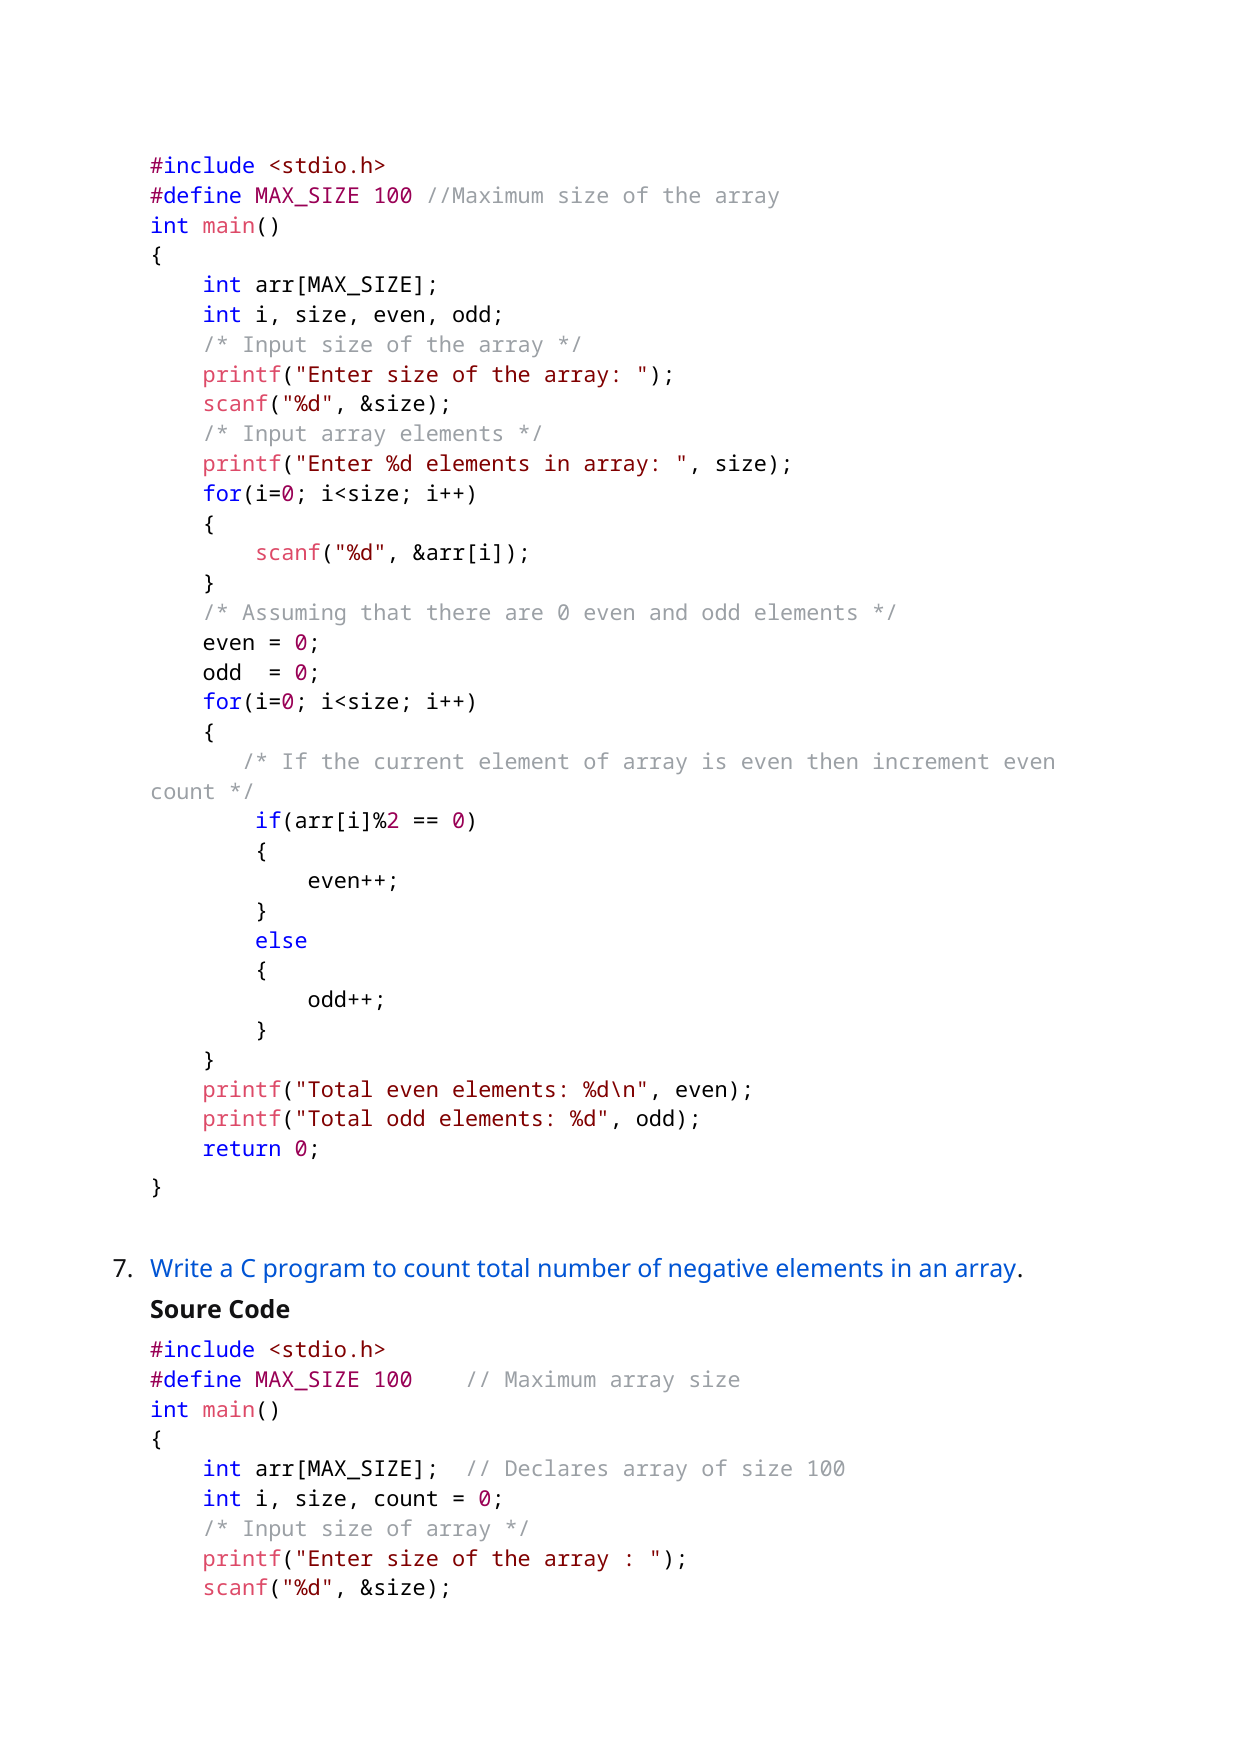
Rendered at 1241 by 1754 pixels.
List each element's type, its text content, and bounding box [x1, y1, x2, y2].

text int arr[MAX_SIZE]; [150, 269, 1090, 299]
text /* Input size of the array */ [150, 329, 1090, 358]
text scanf("%d", &arr[i]); [150, 537, 1090, 567]
text { [150, 239, 1090, 269]
text #define MAX_SIZE 100 // Maximum array size [150, 1364, 1090, 1393]
text #define MAX_SIZE 100 //Maximum size of the array [150, 180, 1090, 209]
text { [150, 716, 1090, 746]
text } [150, 1014, 1090, 1044]
text int arr[MAX_SIZE]; // Declares array of size 100 [150, 1453, 1090, 1483]
text for(i=0; i<size; i++) [150, 686, 1090, 716]
text for(i=0; i<size; i++) [150, 478, 1090, 507]
text even = 0; [150, 627, 1090, 656]
text #include <stdio.h> [150, 1334, 1090, 1364]
text /* If the current element of array is even then increment even count */ [150, 746, 1090, 805]
text #include <stdio.h> [150, 150, 1090, 180]
text } [150, 1044, 1090, 1073]
text int main() [150, 209, 1090, 239]
text Soure Code [150, 1292, 1090, 1326]
text int i, size, count = 0; [150, 1483, 1090, 1513]
text /* Input array elements */ [150, 418, 1090, 448]
text odd++; [150, 984, 1090, 1014]
text odd = 0; [150, 656, 1090, 686]
text /* Assuming that there are 0 even and odd elements */ [150, 597, 1090, 627]
text { [150, 507, 1090, 537]
text return 0; [150, 1133, 1090, 1163]
text int i, size, even, odd; [150, 299, 1090, 329]
list Write a C program to count total number of negative elements in an array. [112, 1250, 1090, 1284]
text } [150, 895, 1090, 924]
text even++; [150, 865, 1090, 895]
text printf("Total odd elements: %d", odd); [150, 1103, 1090, 1133]
text { [150, 835, 1090, 865]
text } [150, 567, 1090, 597]
text /* Input size of array */ [150, 1513, 1090, 1542]
text scanf("%d", &size); [150, 388, 1090, 418]
text if(arr[i]%2 == 0) [150, 805, 1090, 835]
text { [150, 954, 1090, 984]
text { [150, 1423, 1090, 1453]
text int main() [150, 1393, 1090, 1423]
text } [150, 1171, 1090, 1201]
text printf("Enter %d elements in array: ", size); [150, 448, 1090, 478]
text printf("Enter size of the array: "); [150, 358, 1090, 388]
text printf("Total even elements: %d\n", even); [150, 1073, 1090, 1103]
text printf("Enter size of the array : "); [150, 1542, 1090, 1572]
text scanf("%d", &size); [150, 1572, 1090, 1602]
text else [150, 924, 1090, 954]
